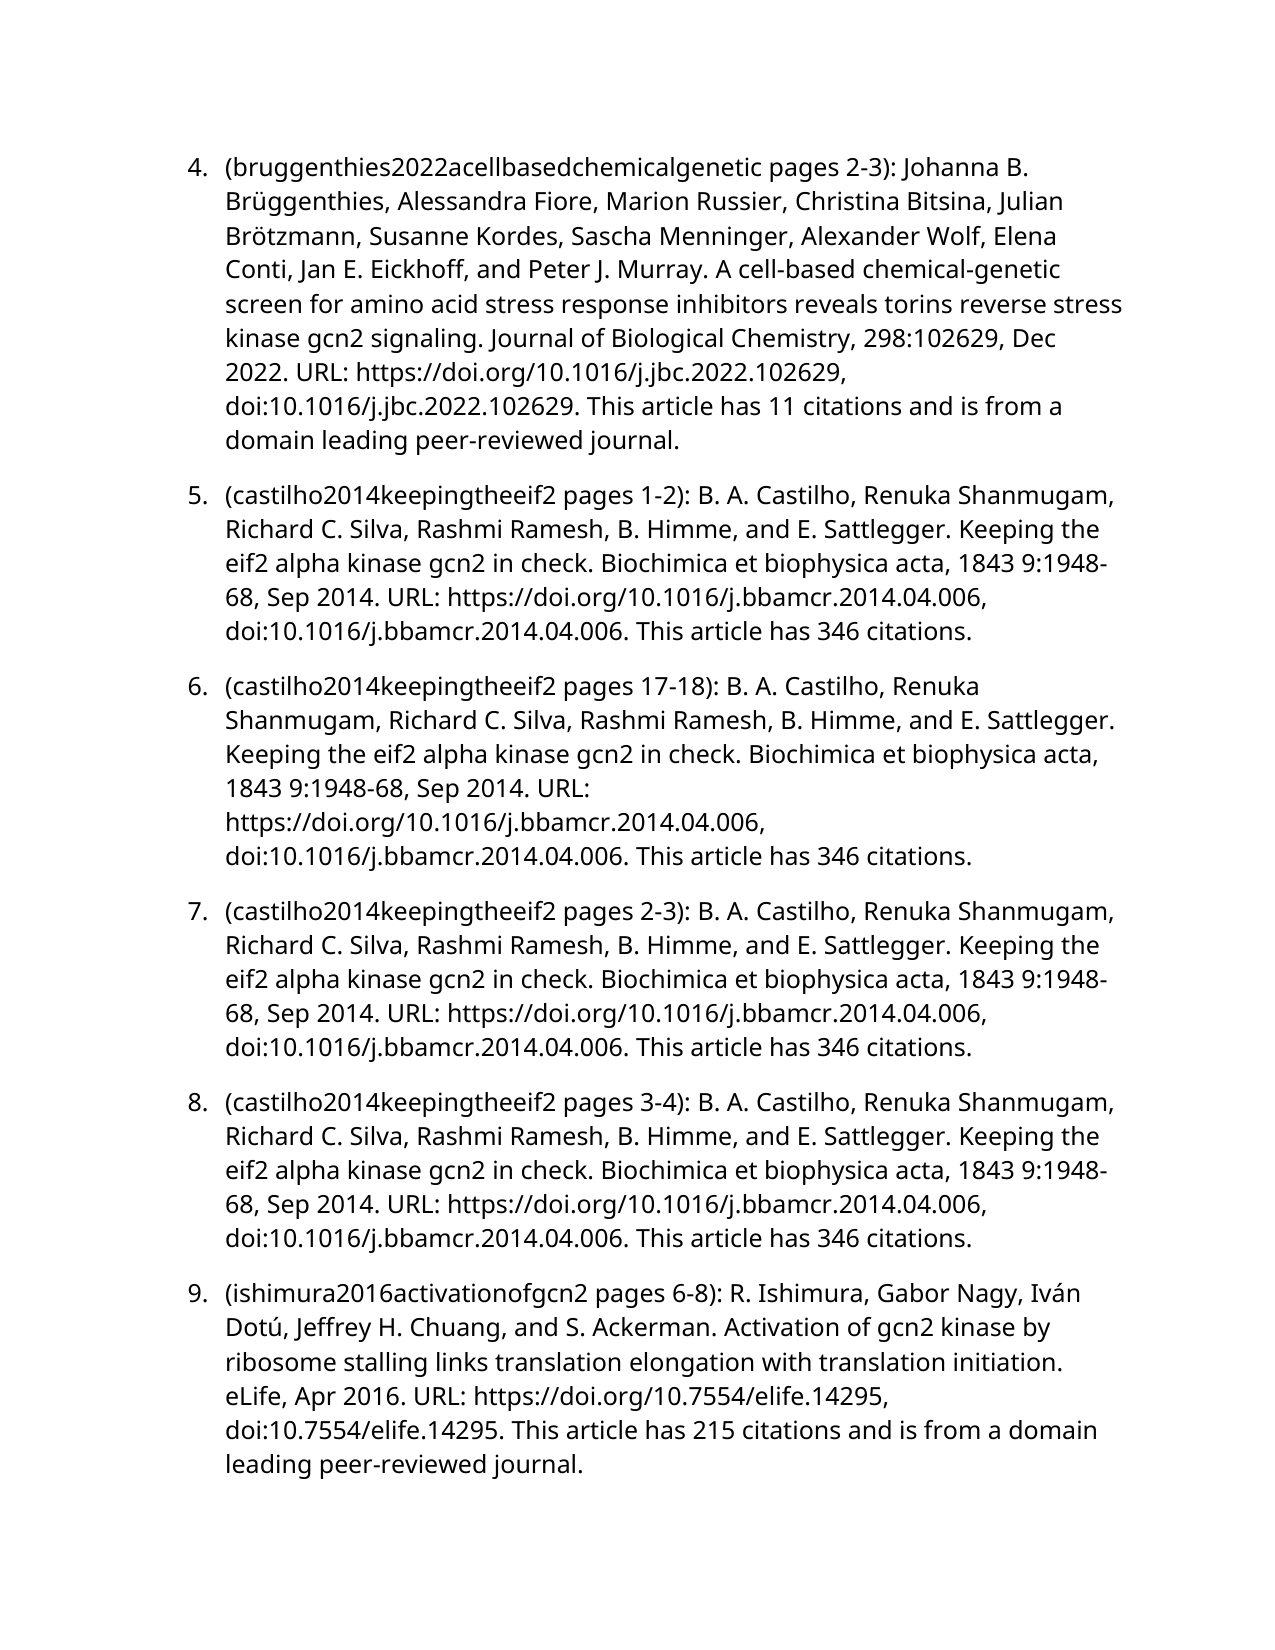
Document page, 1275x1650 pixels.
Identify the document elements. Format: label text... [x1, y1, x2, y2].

list (castilho2014keepingtheeif2 pages 2-3): B. A. Castilho, Renuka Shanmugam, Richard C. Silva, Rashmi Ramesh, B. Himme, and E. Sattlegger. Keeping the eif2 alpha kinase gcn2 in check. Biochimica et biophysica acta, 1843 9:1948-68, Sep 2014. URL: https://doi.org/10.1016/j.bbamcr.2014.04.006, doi:10.1016/j.bbamcr.2014.04.006. This article has 346 citations. [187, 894, 1125, 1064]
list (castilho2014keepingtheeif2 pages 3-4): B. A. Castilho, Renuka Shanmugam, Richard C. Silva, Rashmi Ramesh, B. Himme, and E. Sattlegger. Keeping the eif2 alpha kinase gcn2 in check. Biochimica et biophysica acta, 1843 9:1948-68, Sep 2014. URL: https://doi.org/10.1016/j.bbamcr.2014.04.006, doi:10.1016/j.bbamcr.2014.04.006. This article has 346 citations. [187, 1085, 1125, 1255]
list (castilho2014keepingtheeif2 pages 1-2): B. A. Castilho, Renuka Shanmugam, Richard C. Silva, Rashmi Ramesh, B. Himme, and E. Sattlegger. Keeping the eif2 alpha kinase gcn2 in check. Biochimica et biophysica acta, 1843 9:1948-68, Sep 2014. URL: https://doi.org/10.1016/j.bbamcr.2014.04.006, doi:10.1016/j.bbamcr.2014.04.006. This article has 346 citations. [187, 477, 1125, 648]
list (ishimura2016activationofgcn2 pages 6-8): R. Ishimura, Gabor Nagy, Iván Dotú, Jeffrey H. Chuang, and S. Ackerman. Activation of gcn2 kinase by ribosome stalling links translation elongation with translation initiation. eLife, Apr 2016. URL: https://doi.org/10.7554/elife.14295, doi:10.7554/elife.14295. This article has 215 citations and is from a domain leading peer-reviewed journal. [187, 1276, 1125, 1480]
list (bruggenthies2022acellbasedchemicalgenetic pages 2-3): Johanna B. Brüggenthies, Alessandra Fiore, Marion Russier, Christina Bitsina, Julian Brötzmann, Susanne Kordes, Sascha Menninger, Alexander Wolf, Elena Conti, Jan E. Eickhoff, and Peter J. Murray. A cell-based chemical-genetic screen for amino acid stress response inhibitors reveals torins reverse stress kinase gcn2 signaling. Journal of Biological Chemistry, 298:102629, Dec 2022. URL: https://doi.org/10.1016/j.jbc.2022.102629, doi:10.1016/j.jbc.2022.102629. This article has 11 citations and is from a domain leading peer-reviewed journal. [187, 150, 1125, 457]
list (castilho2014keepingtheeif2 pages 17-18): B. A. Castilho, Renuka Shanmugam, Richard C. Silva, Rashmi Ramesh, B. Himme, and E. Sattlegger. Keeping the eif2 alpha kinase gcn2 in check. Biochimica et biophysica acta, 1843 9:1948-68, Sep 2014. URL: https://doi.org/10.1016/j.bbamcr.2014.04.006, doi:10.1016/j.bbamcr.2014.04.006. This article has 346 citations. [187, 668, 1125, 873]
